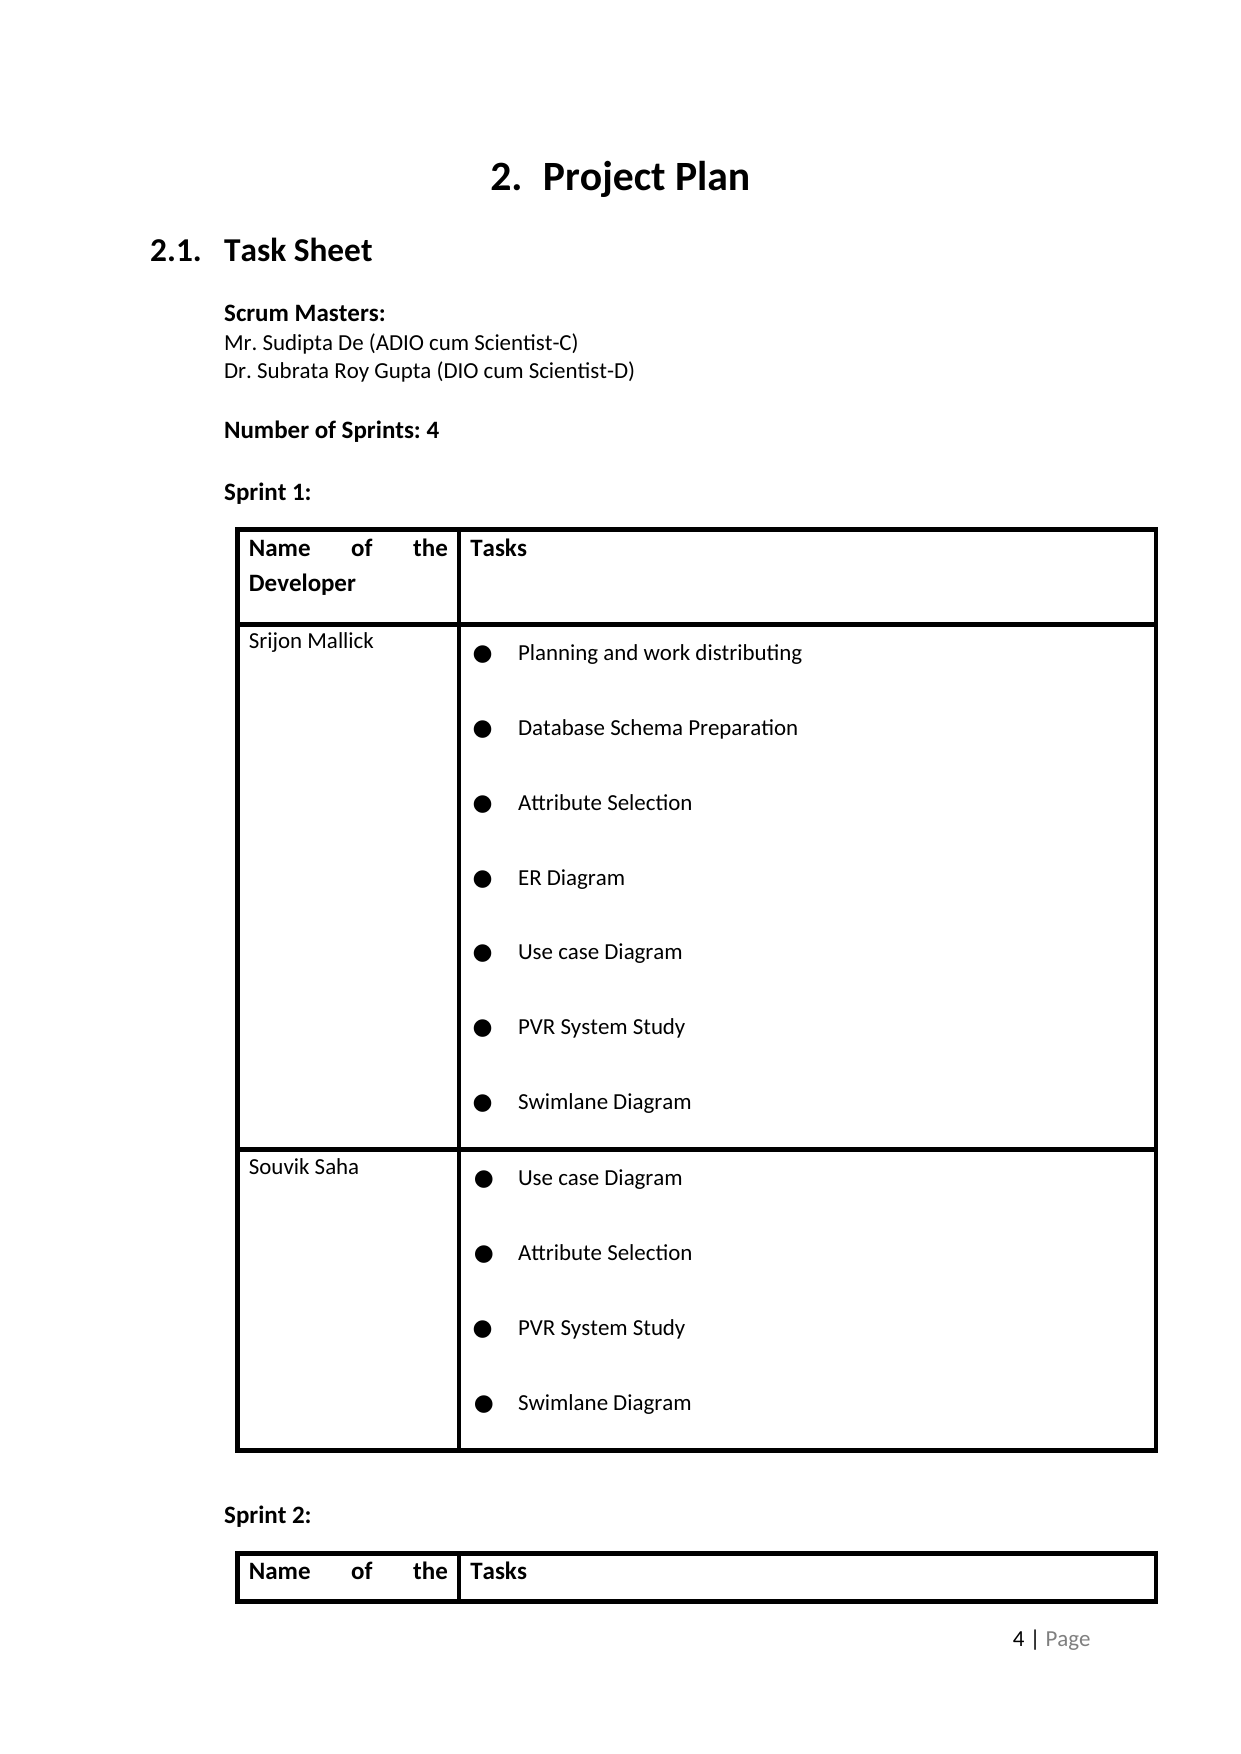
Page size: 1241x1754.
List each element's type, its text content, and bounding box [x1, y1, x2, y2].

text Sprint 2: [224, 1499, 1090, 1530]
text Number of Sprints: 4 [224, 415, 1090, 445]
table_cell Use case Diagram Attribute Selection PVR System Study Swimlane Diagram [461, 1152, 1154, 1448]
list Task Sheet [150, 229, 1090, 269]
table_header Name of the Developer [240, 532, 457, 622]
table_cell Planning and work distributing Database Schema Preparation Attribute Selection ER Diagram Use case Diagram PVR System Study Swimlane Diagram [461, 627, 1154, 1147]
list Project Plan [150, 150, 1090, 201]
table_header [240, 1556, 457, 1599]
table_header Tasks [461, 532, 1154, 622]
table_cell Srijon Mallick [240, 627, 457, 1147]
table_header Tasks [461, 1556, 1154, 1599]
text Scrum Masters: [224, 298, 1090, 328]
text Sprint 1: [224, 476, 1090, 506]
text Dr. Subrata Roy Gupta (DIO cum Scientist-D) [224, 356, 1090, 384]
text Mr. Sudipta De (ADIO cum Scientist-C) [224, 328, 1090, 356]
table_cell Souvik Saha [240, 1152, 457, 1448]
